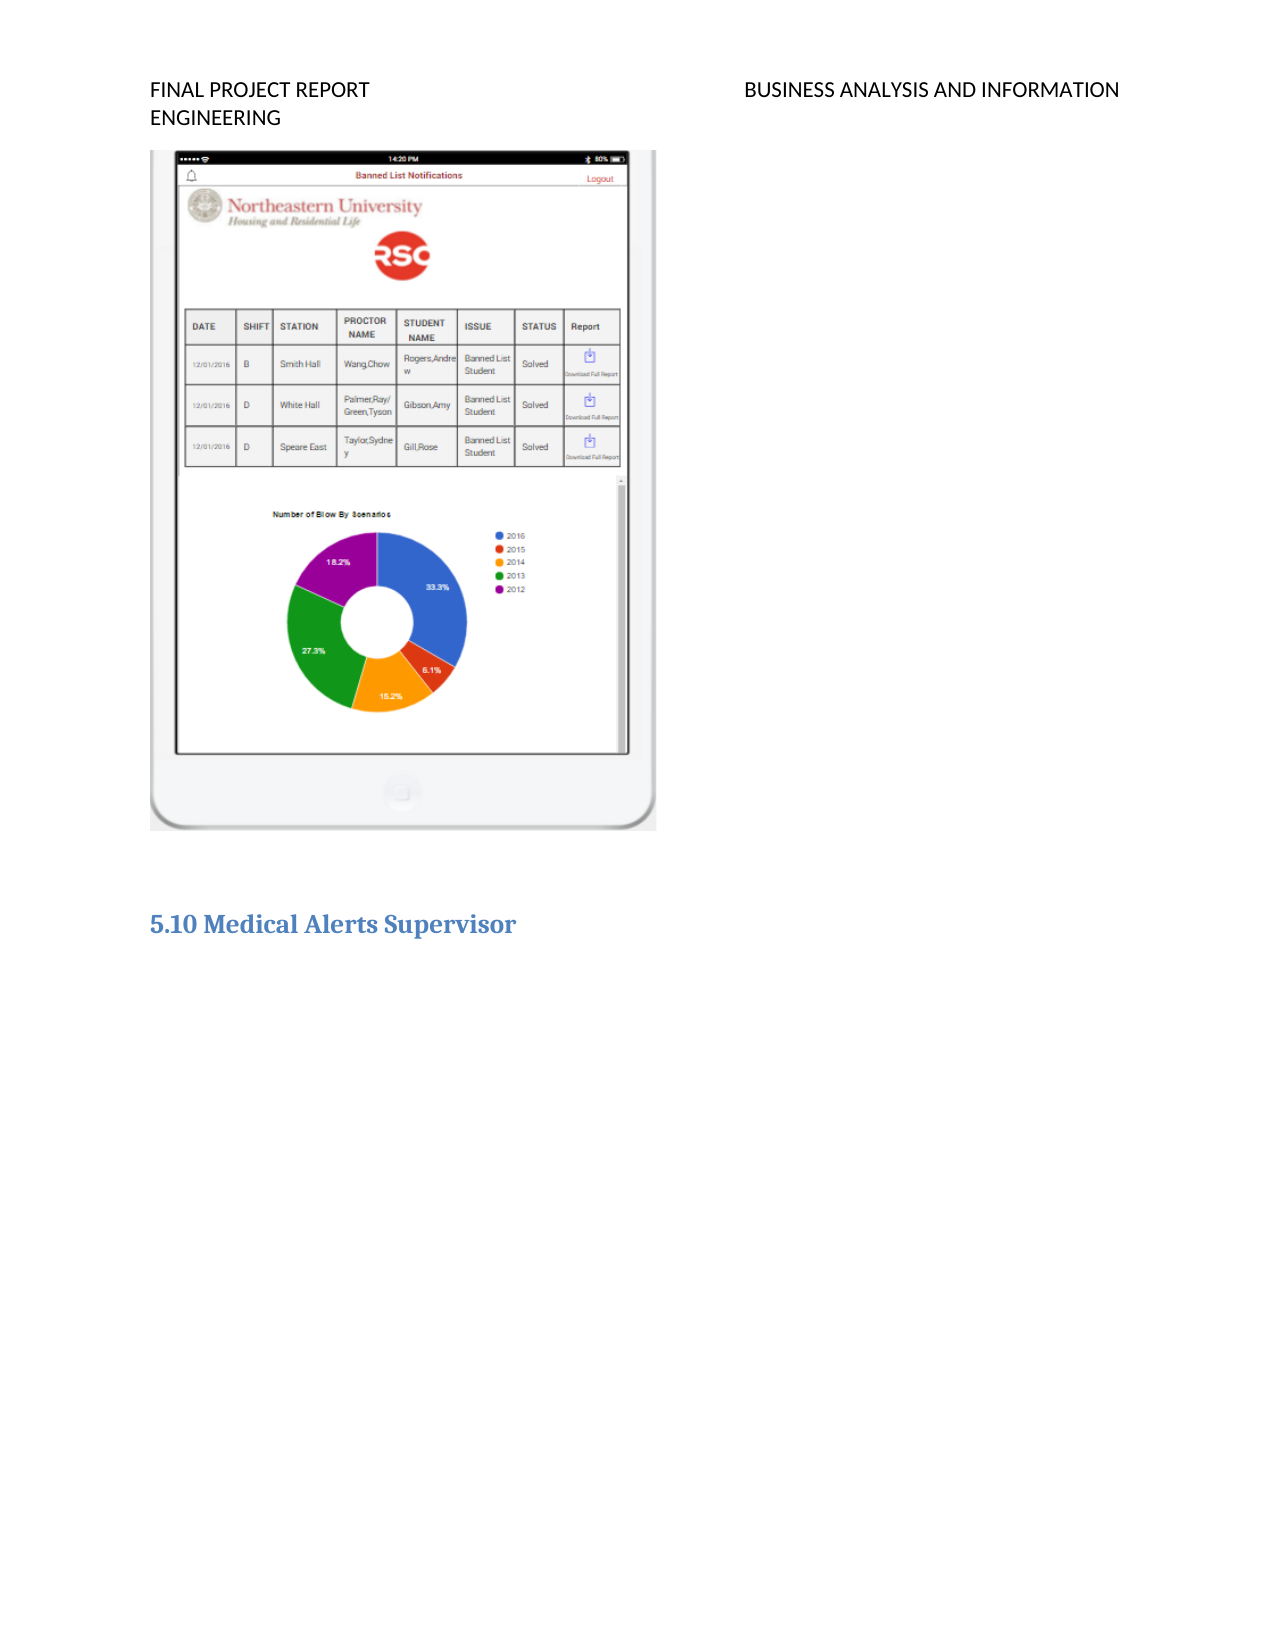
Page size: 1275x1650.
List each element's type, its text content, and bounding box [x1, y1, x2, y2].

subtitle 5.10 Medical Alerts Supervisor [150, 909, 1125, 940]
picture [150, 150, 657, 831]
